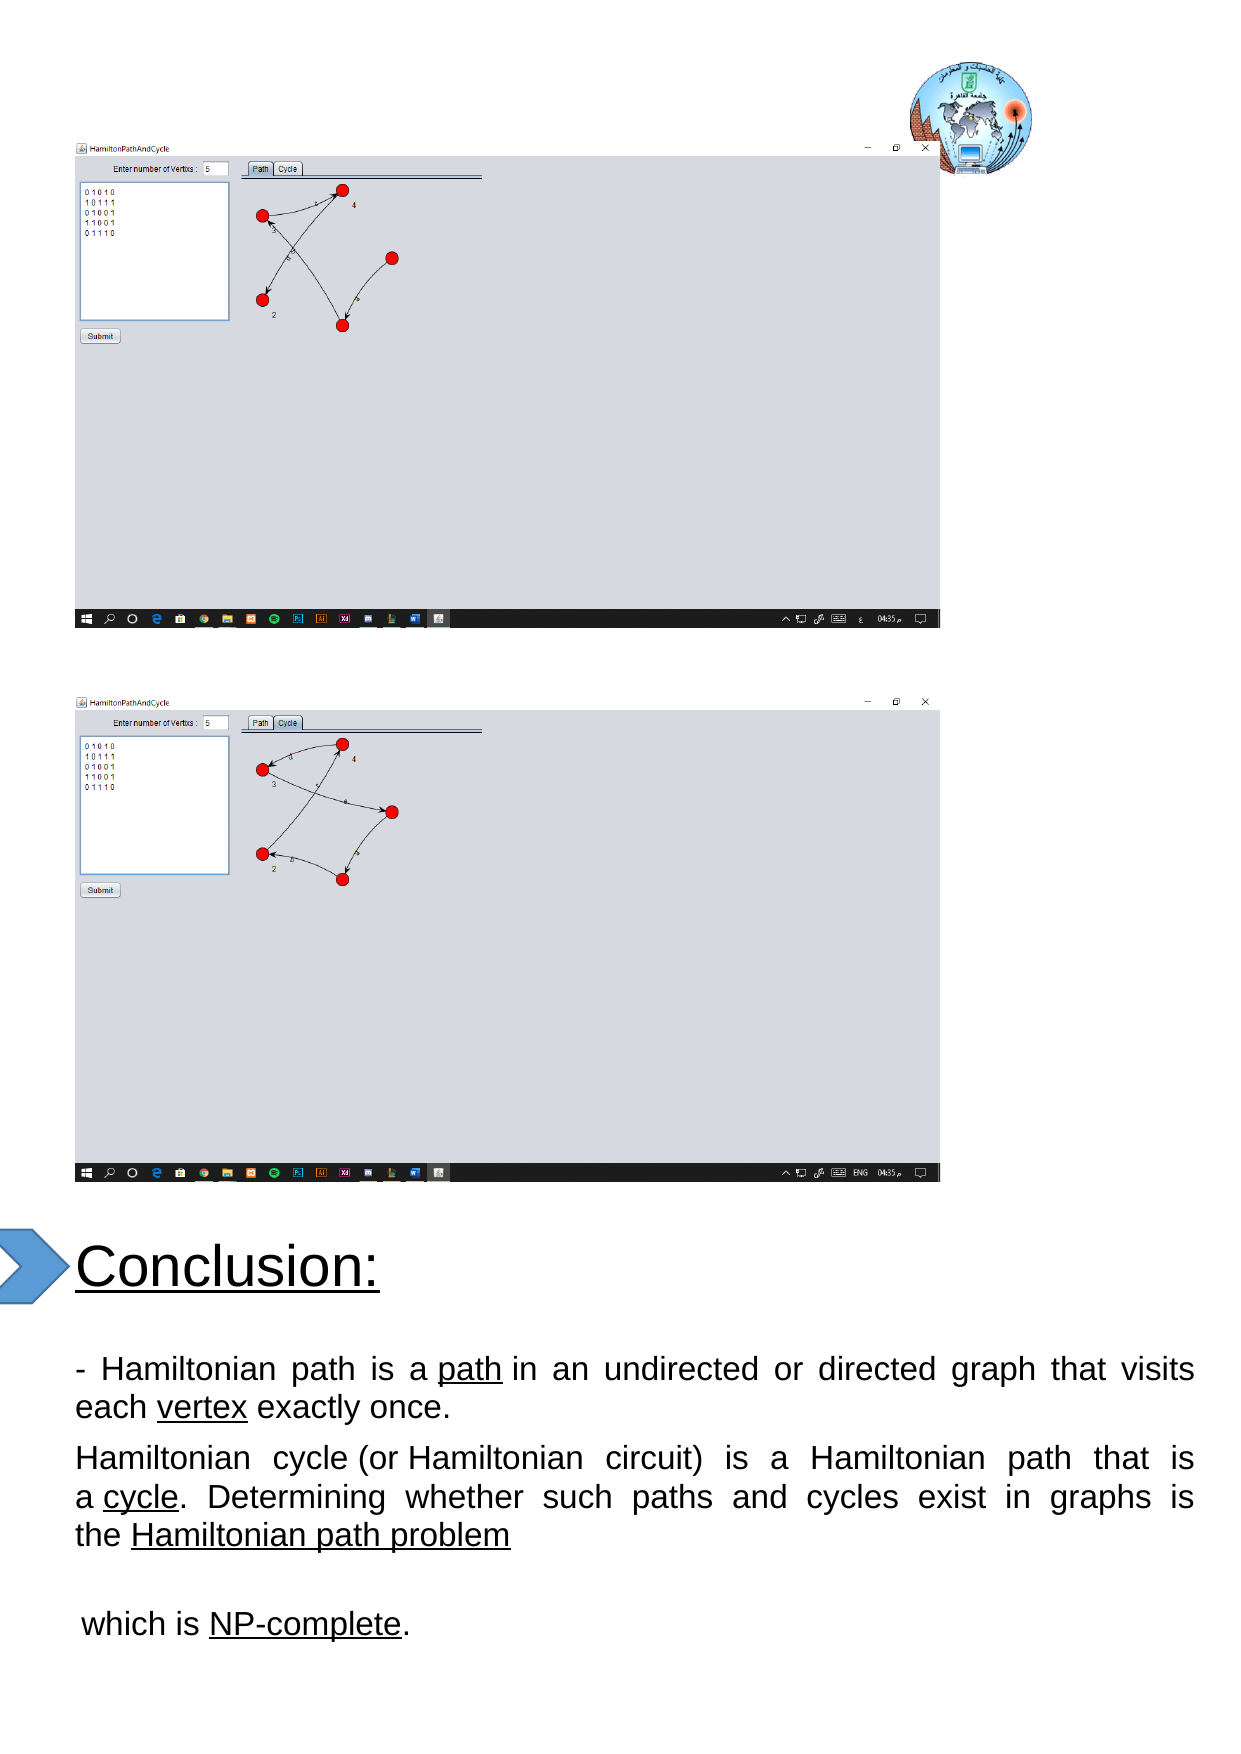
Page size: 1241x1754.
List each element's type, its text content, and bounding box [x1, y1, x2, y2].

picture [75, 62, 1033, 628]
text which is NP-complete. [75, 1603, 1196, 1642]
text Hamiltonian cycle (or Hamiltonian circuit) is a Hamiltonian path that is a cycle. Determining whether such paths and cycles exist in graphs is the Hamiltonian path problem [75, 1438, 1196, 1553]
text Conclusion: [75, 1232, 1196, 1299]
picture [75, 695, 941, 1182]
text - Hamiltonian path is a path in an undirected or directed graph that visits each vertex exactly once. [75, 1349, 1196, 1426]
